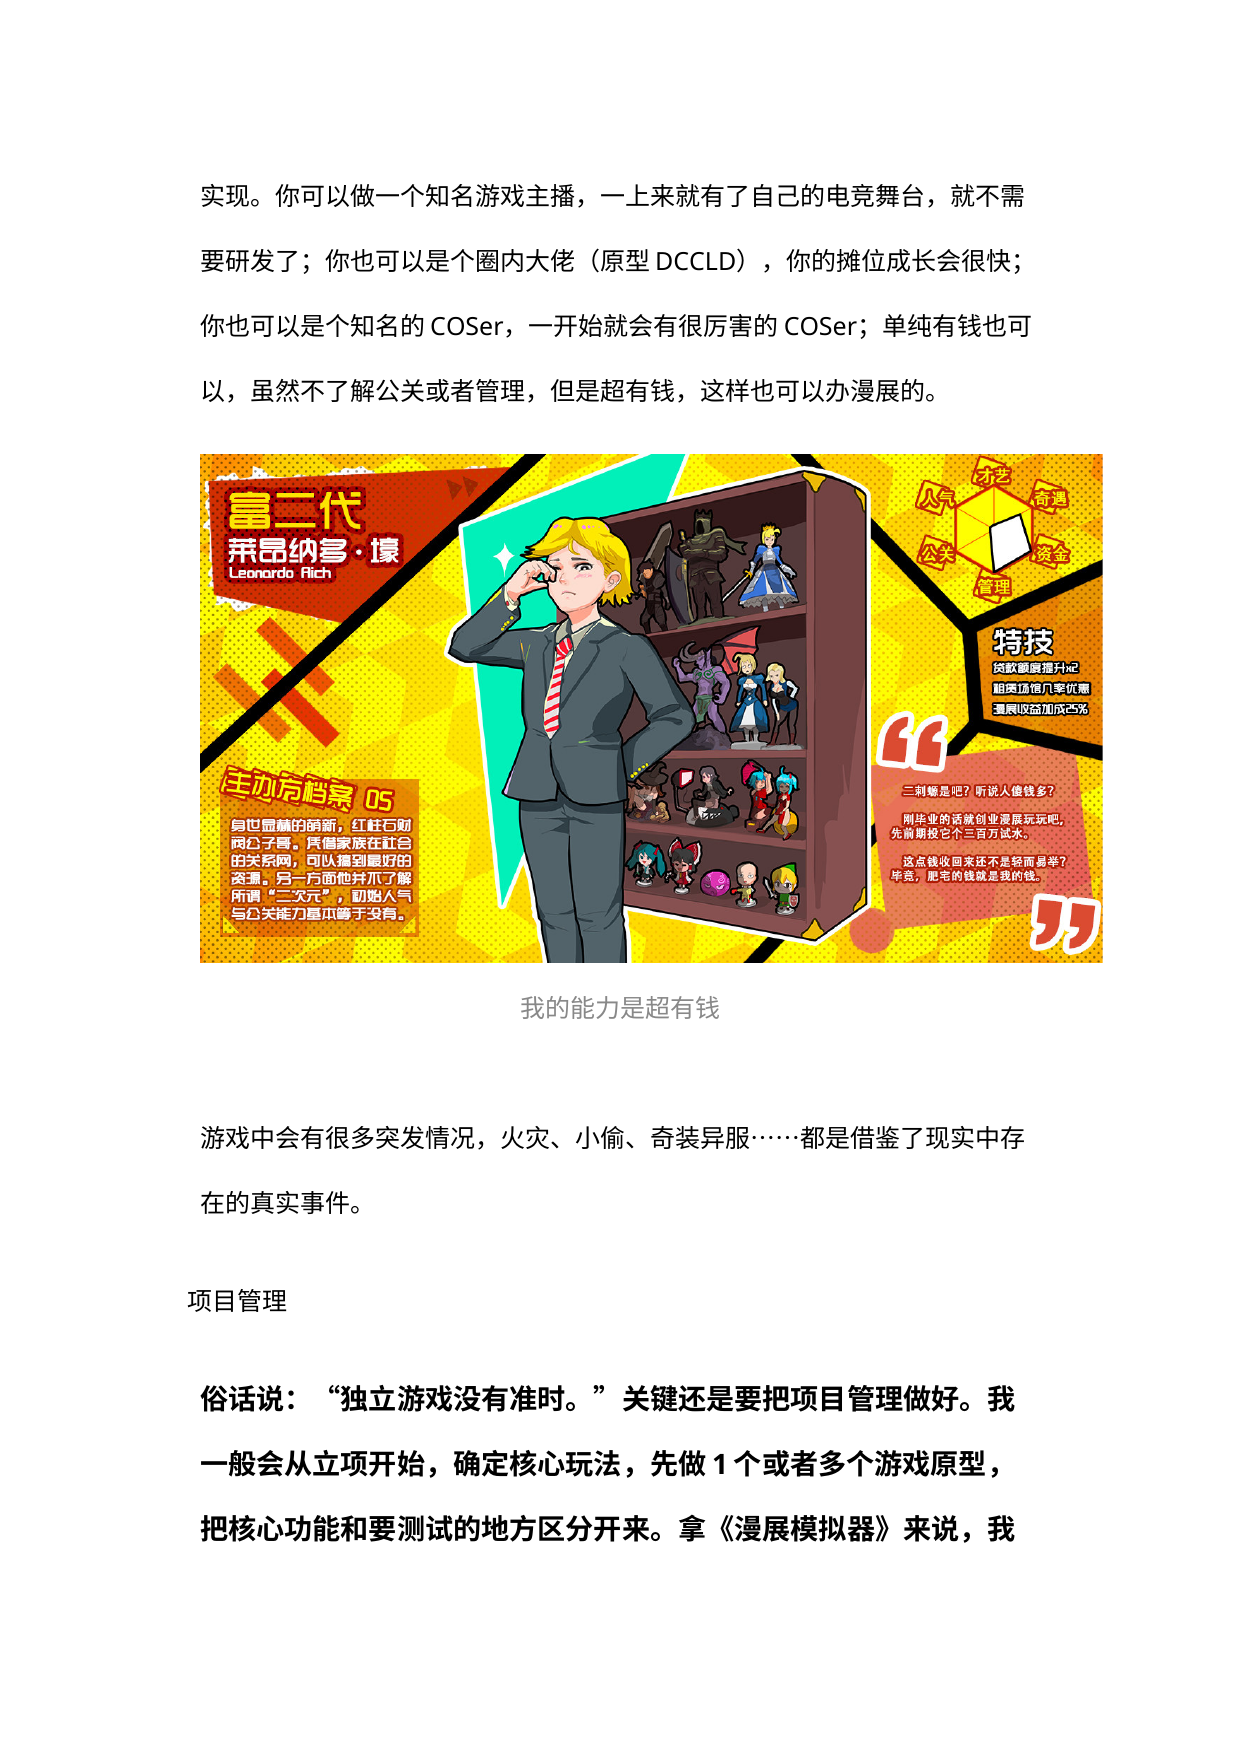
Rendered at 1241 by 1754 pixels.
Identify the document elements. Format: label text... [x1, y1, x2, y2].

text 我的能力是超有钱 [200, 974, 1040, 1039]
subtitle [200, 1364, 1040, 1559]
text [200, 162, 1040, 422]
text 游戏中会有很多突发情况，火灾、小偷、奇装异服……都是借鉴了现实中存在的真实事件。 [200, 1104, 1040, 1234]
picture [200, 454, 1103, 963]
text 项目管理 [187, 1267, 1053, 1332]
